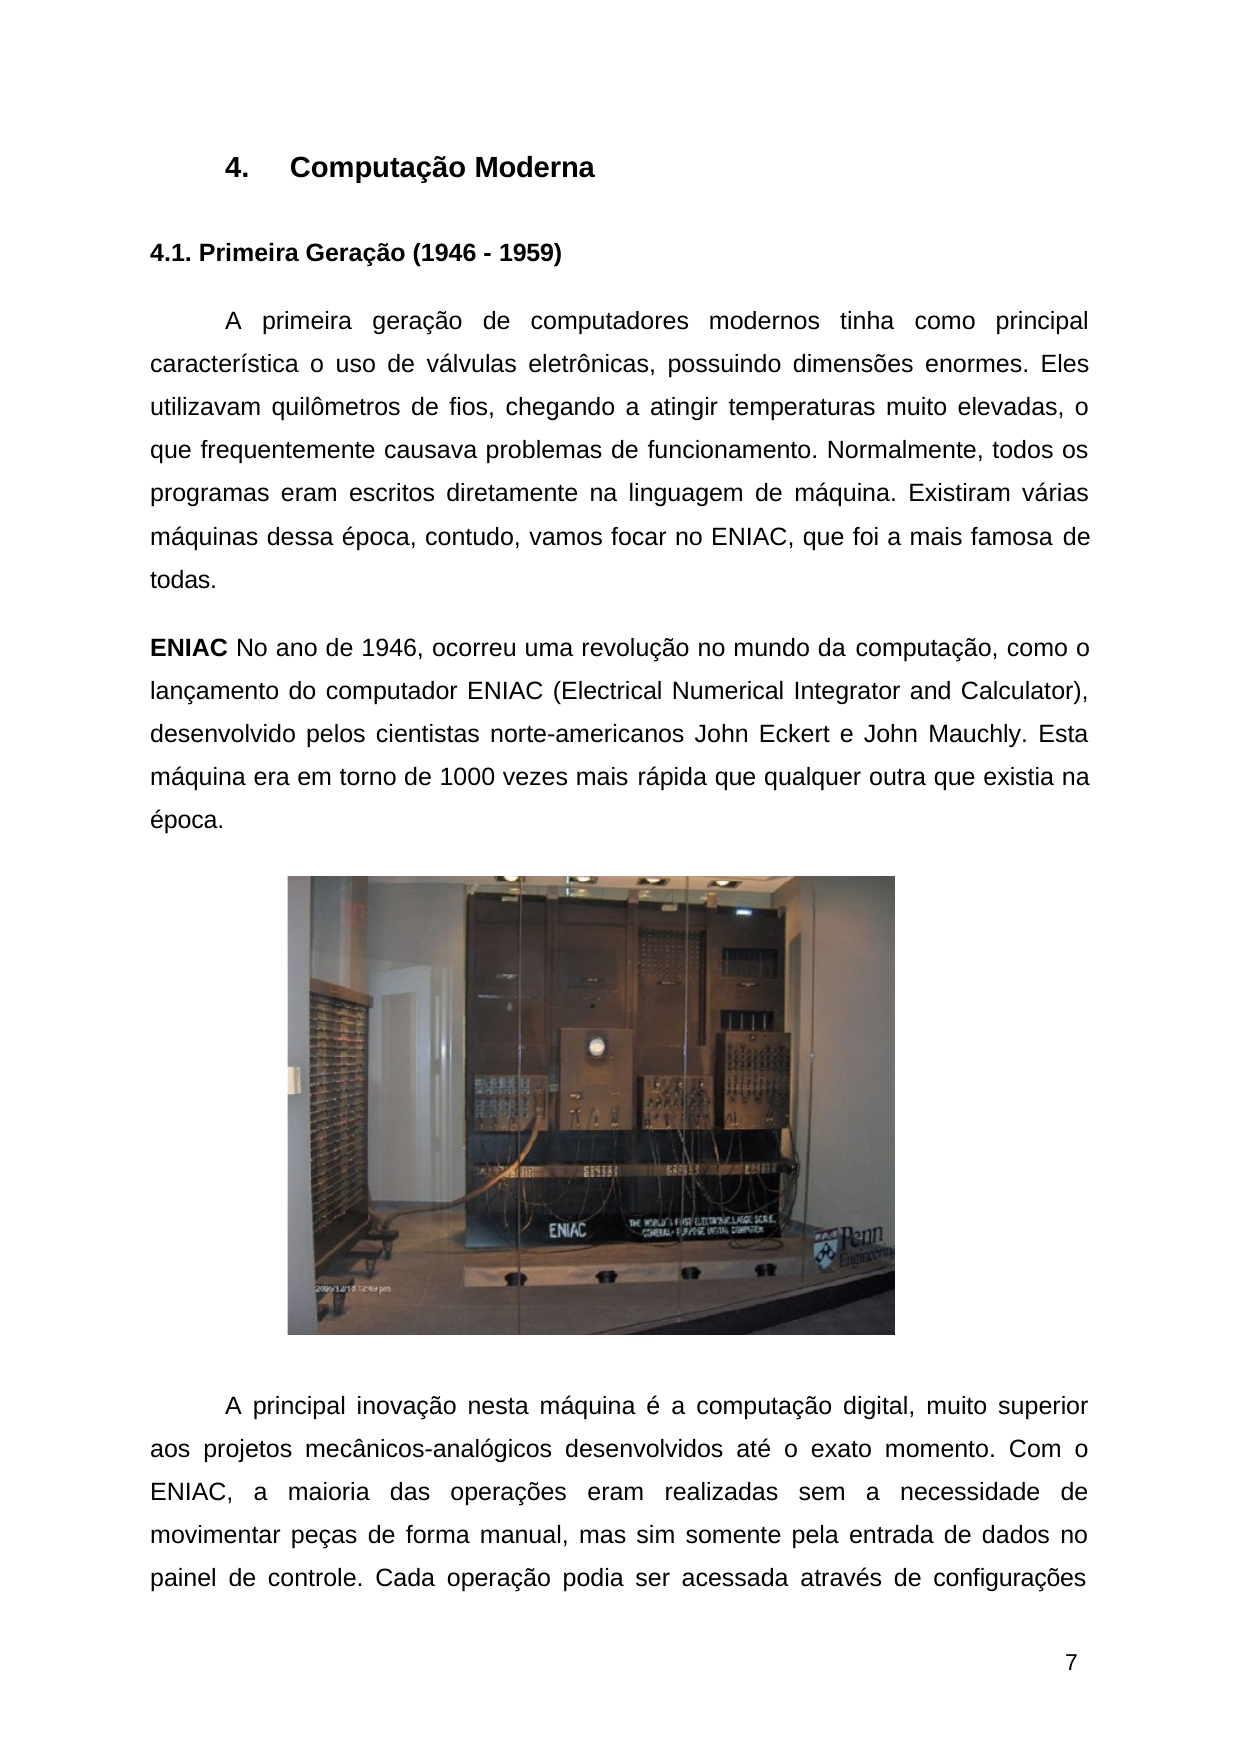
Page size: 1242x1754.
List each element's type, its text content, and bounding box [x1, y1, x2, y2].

subtitle Computação Moderna [225, 150, 1102, 183]
text ENIAC No ano de 1946, ocorreu uma revolução no mundo da computação, como o lançamento do computador ENIAC (Electrical Numerical Integrator and Calculator), desenvolvido pelos cientistas norte-americanos John Eckert e John Mauchly. Esta máquina era em torno de 1000 vezes mais rápida que qualquer outra que existia na época. [150, 633, 1090, 834]
subtitle Primeira Geração (1946 - 1959) [150, 238, 1102, 267]
text A principal inovação nesta máquina é a computação digital, muito superior aos projetos mecânicos-analógicos desenvolvidos até o exato momento. Com o ENIAC, a maioria das operações eram realizadas sem a necessidade de movimentar peças de forma manual, mas sim somente pela entrada de dados no painel de controle. Cada operação podia ser acessada através de configurações [150, 1391, 1090, 1592]
text A primeira geração de computadores modernos tinha como principal característica o uso de válvulas eletrônicas, possuindo dimensões enormes. Eles utilizavam quilômetros de fios, chegando a atingir temperaturas muito elevadas, o que frequentemente causava problemas de funcionamento. Normalmente, todos os programas eram escritos diretamente na linguagem de máquina. Existiram várias máquinas dessa época, contudo, vamos focar no ENIAC, que foi a mais famosa de todas. [150, 306, 1090, 593]
picture [287, 876, 895, 1335]
